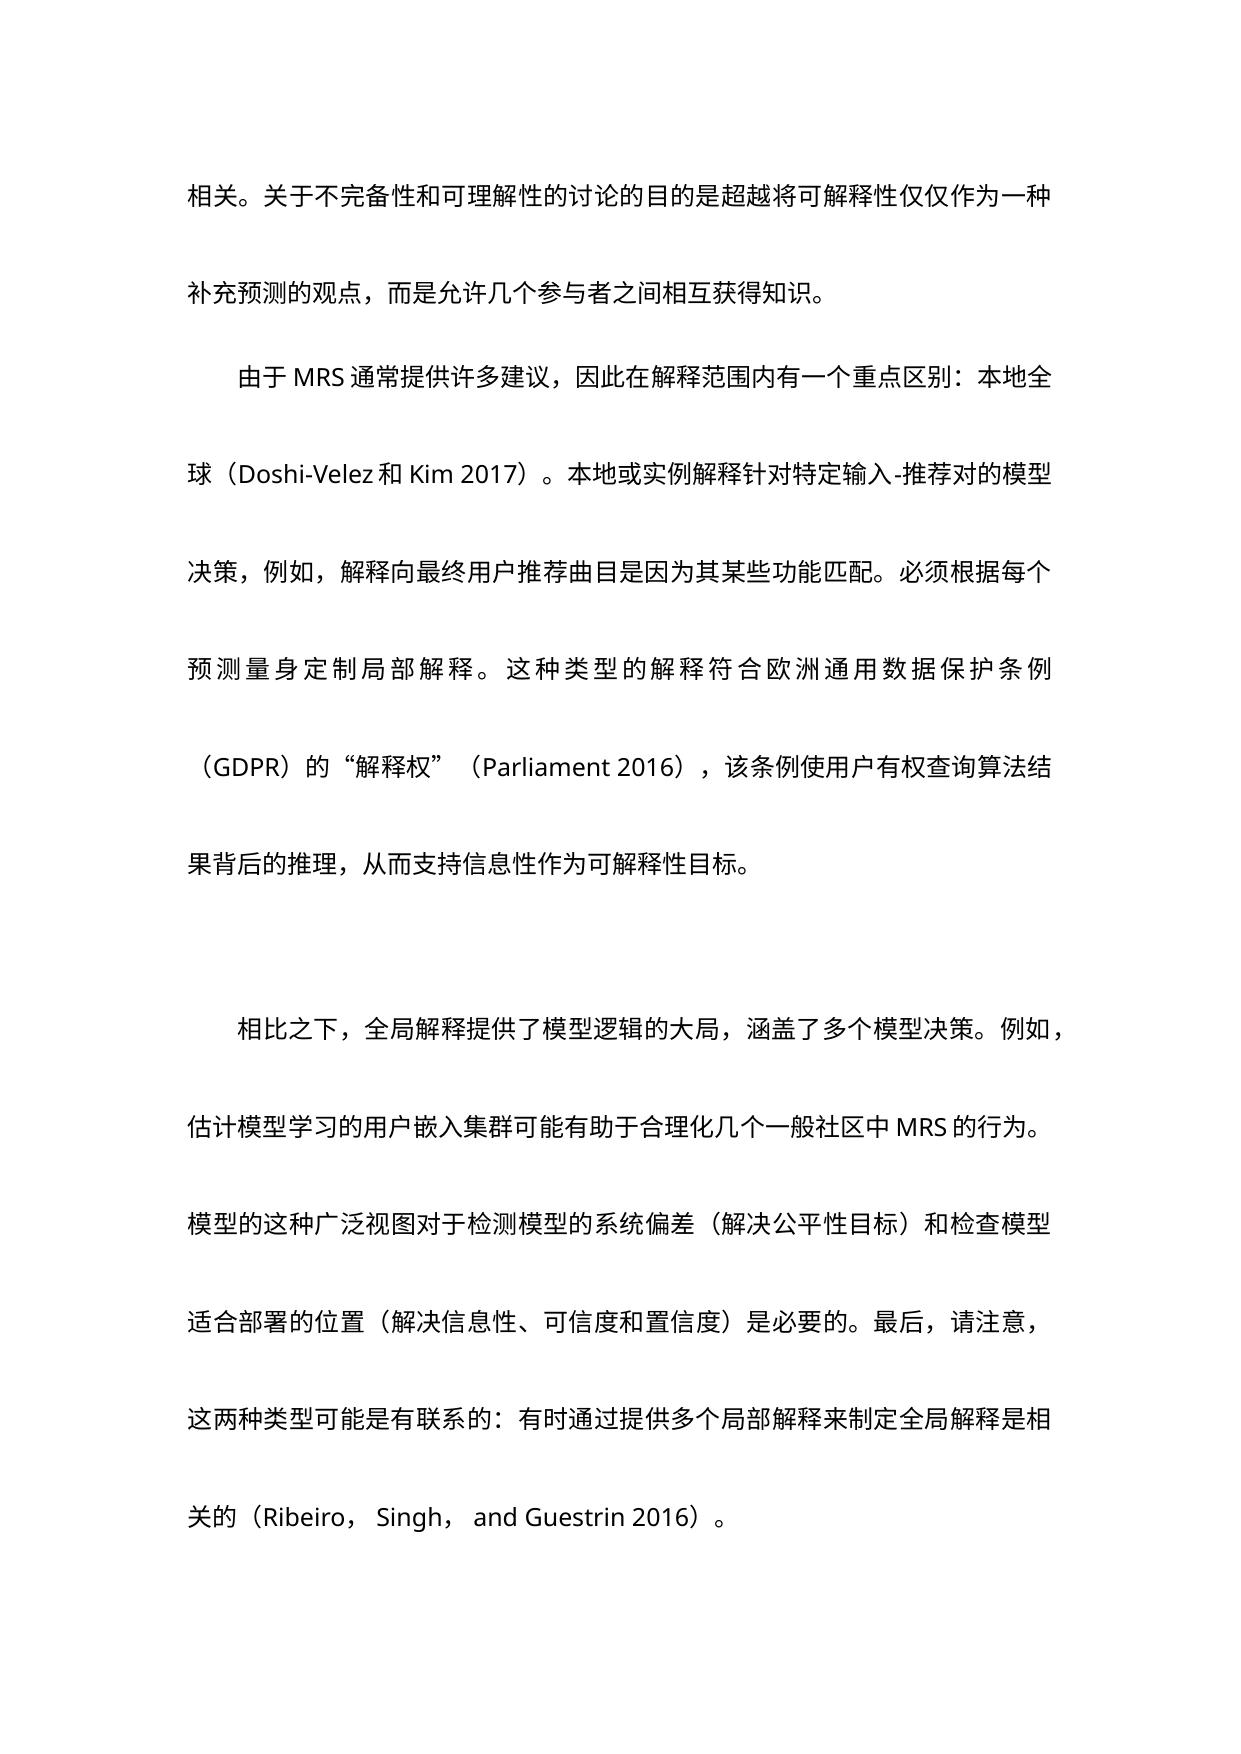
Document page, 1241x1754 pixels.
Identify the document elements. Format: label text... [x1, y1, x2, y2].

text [187, 162, 1053, 324]
text 相比之下，全局解释提供了模型逻辑的大局，涵盖了多个模型决策。例如，估计模型学习的用户嵌入集群可能有助于合理化几个一般社区中MRS的行为。模型的这种广泛视图对于检测模型的系统偏差（解决公平性目标）和检查模型适合部署的位置（解决信息性、可信度和置信度）是必要的。最后，请注意，这两种类型可能是有联系的：有时通过提供多个局部解释来制定全局解释是相关的（Ribeiro， Singh， and Guestrin 2016）。 [187, 995, 1053, 1548]
text 由于MRS通常提供许多建议，因此在解释范围内有一个重点区别：本地全球（Doshi-Velez和Kim 2017）。本地或实例解释针对特定输入-推荐对的模型决策，例如，解释向最终用户推荐曲目是因为其某些功能匹配。必须根据每个预测量身定制局部解释。这种类型的解释符合欧洲通用数据保护条例（GDPR）的“解释权”（Parliament 2016），该条例使用户有权查询算法结果背后的推理，从而支持信息性作为可解释性目标。 [187, 343, 1053, 895]
